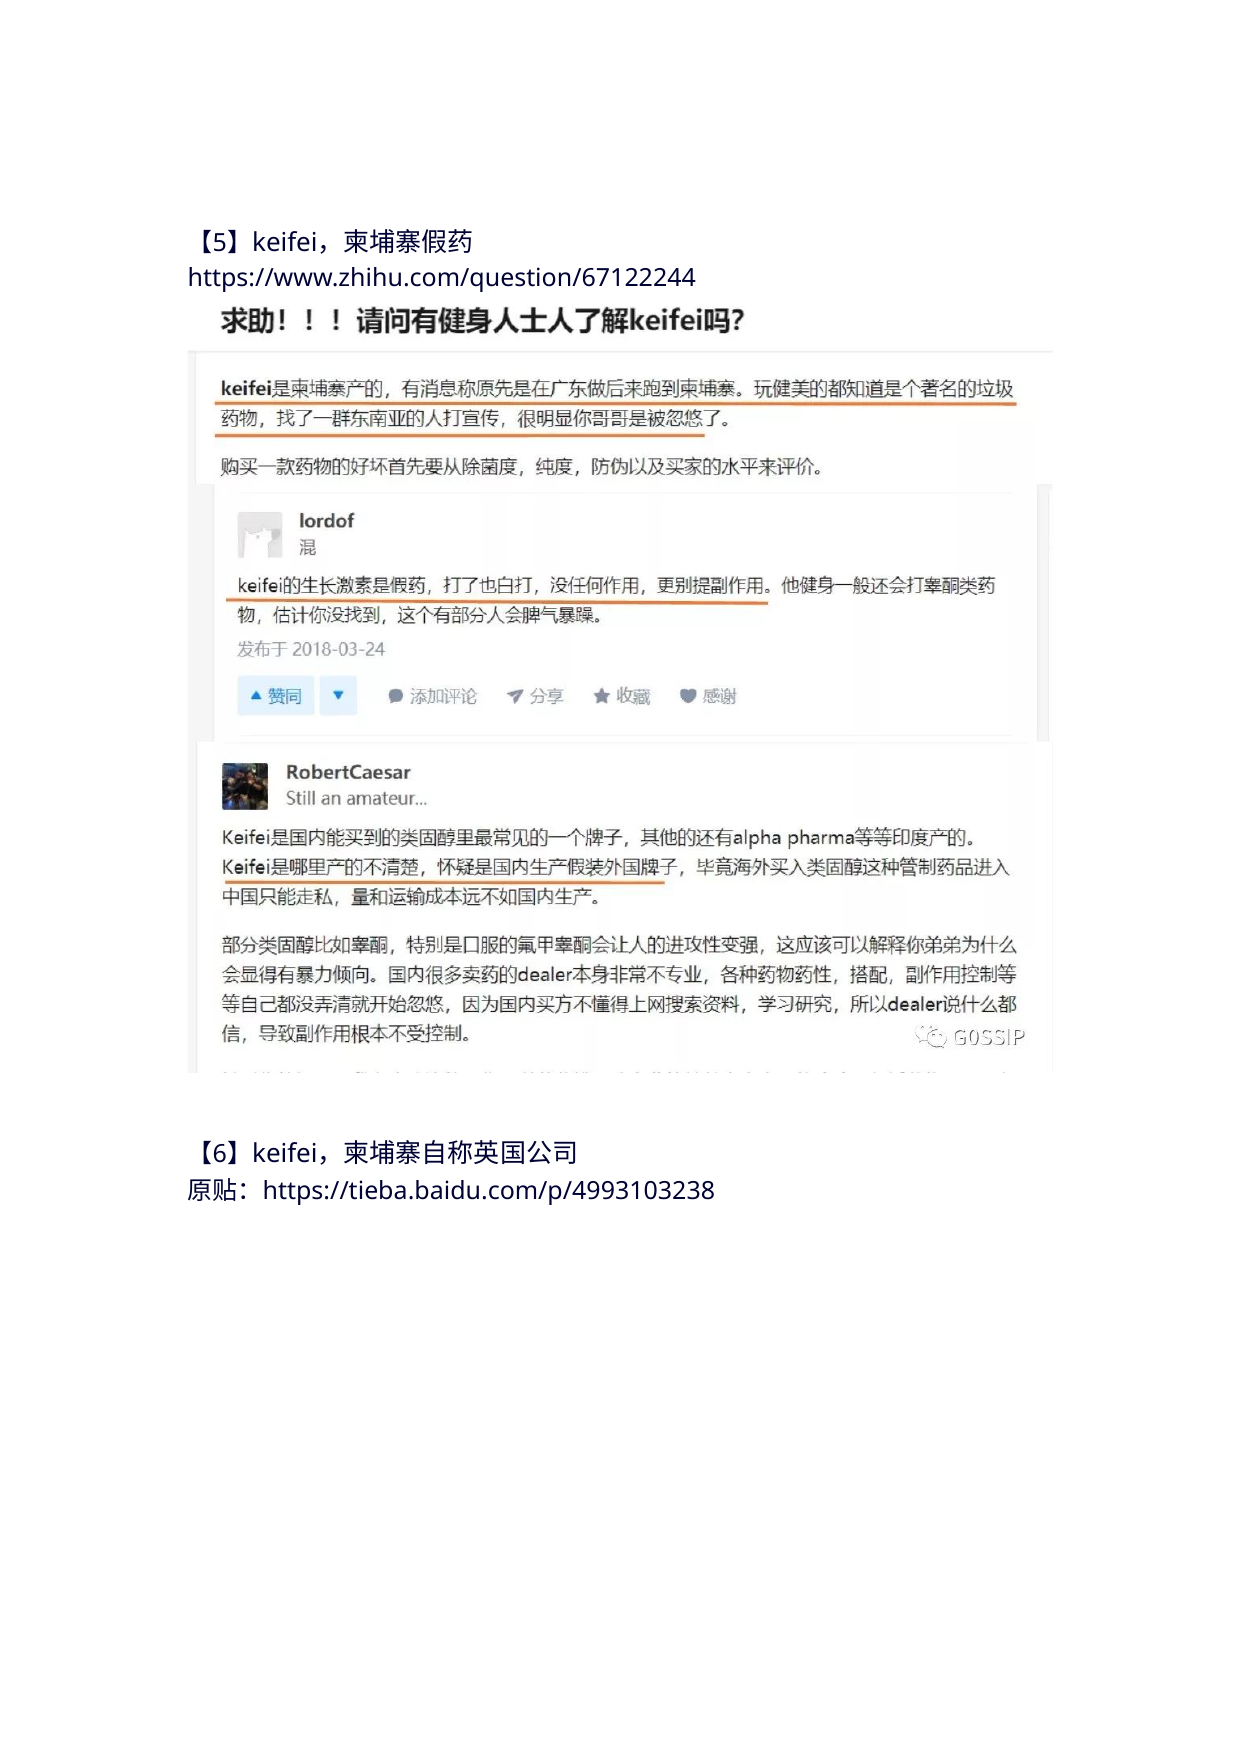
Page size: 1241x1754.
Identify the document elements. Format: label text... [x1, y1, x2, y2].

text https://www.zhihu.com/question/67122244 [187, 259, 1053, 293]
picture [187, 293, 1053, 1073]
text 【5】keifei，柬埔寨假药 [187, 222, 1053, 259]
text 原贴：https://tieba.baidu.com/p/4993103238 [187, 1171, 1053, 1207]
text 【6】keifei，柬埔寨自称英国公司 [187, 1133, 1053, 1171]
